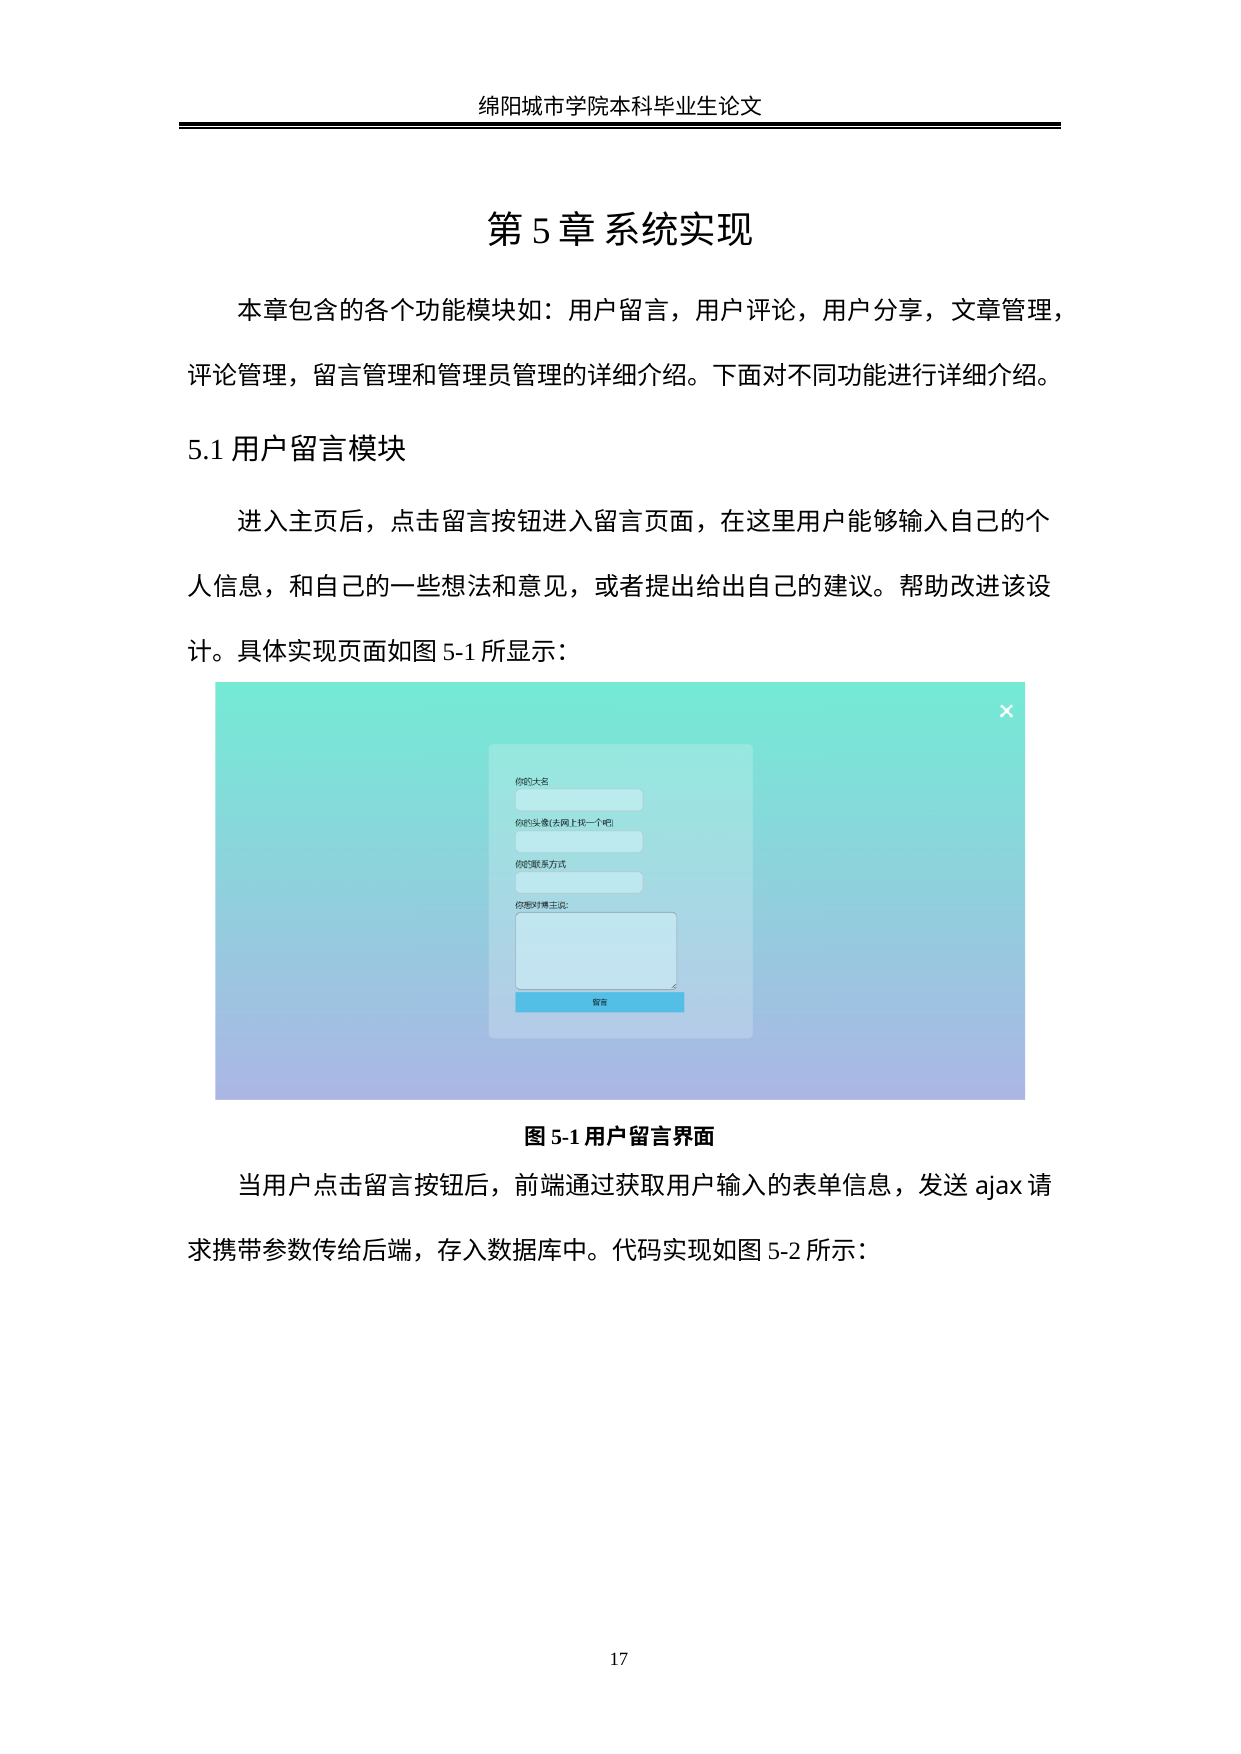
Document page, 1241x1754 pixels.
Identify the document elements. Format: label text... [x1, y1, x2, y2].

subtitle 5.1 用户留言模块 [187, 414, 1053, 479]
subtitle 第5章 系统实现 [187, 194, 1053, 259]
picture [215, 682, 1025, 1100]
text 本章包含的各个功能模块如：用户留言，用户评论，用户分享，文章管理，评论管理，留言管理和管理员管理的详细介绍。下面对不同功能进行详细介绍。 [187, 276, 1053, 406]
text 图5-1用户留言界面 [187, 1119, 1053, 1151]
text 当用户点击留言按钮后，前端通过获取用户输入的表单信息，发送ajax请求携带参数传给后端，存入数据库中。代码实现如图5-2所示： [187, 1151, 1053, 1281]
text 进入主页后，点击留言按钮进入留言页面，在这里用户能够输入自己的个人信息，和自己的一些想法和意见，或者提出给出自己的建议。帮助改进该设计。具体实现页面如图5-1所显示： [187, 487, 1053, 682]
